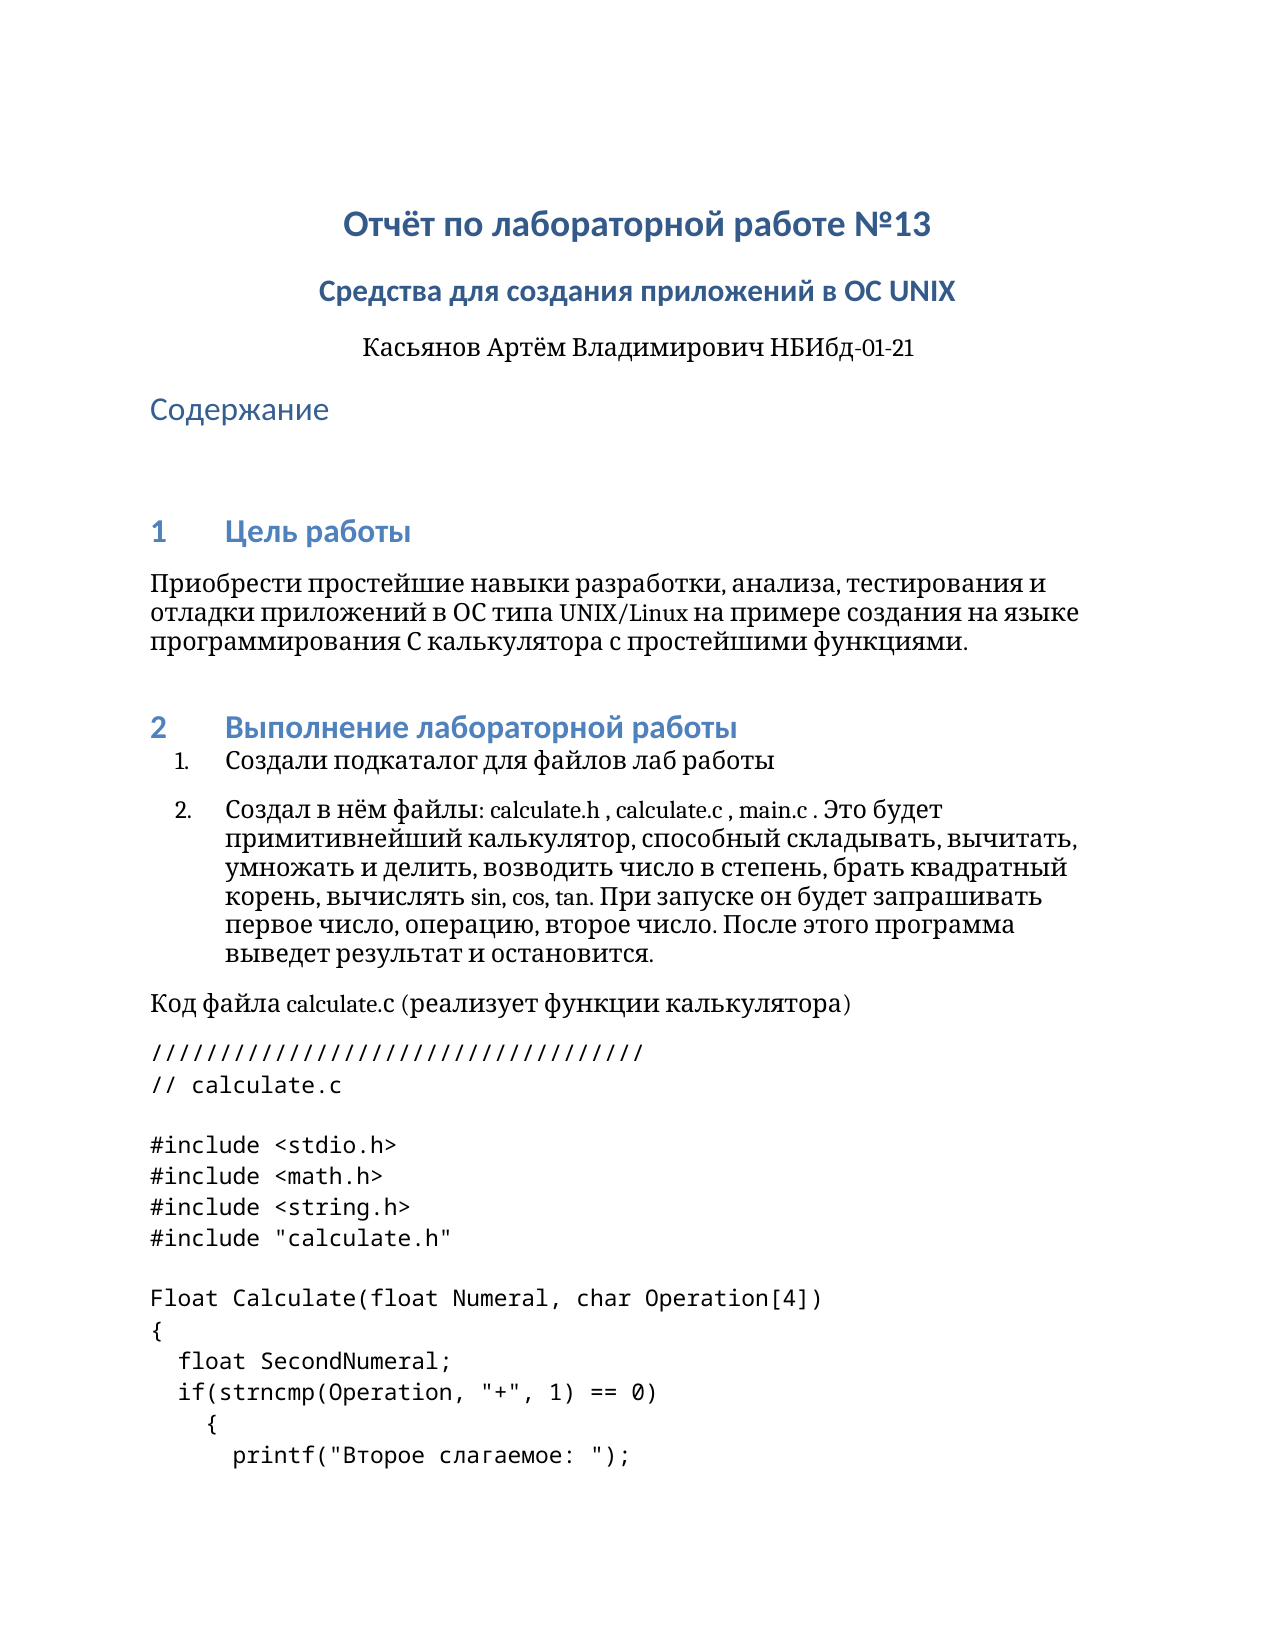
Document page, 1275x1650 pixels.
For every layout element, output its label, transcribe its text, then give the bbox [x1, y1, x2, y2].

subtitle Средства для создания приложений в ОС UNIX [150, 271, 1125, 309]
text Код файла calculate.с (реализует функции калькулятора) [150, 990, 1125, 1018]
subtitle 2 Выполнение лабораторной работы [150, 706, 1125, 747]
subtitle 1 Цель работы [150, 510, 1125, 551]
list Создал в нём файлы: calculate.h , calculate.c , main.c . Это будет примитивнейший калькулятор, способный складывать, вычитать, умножать и делить, возводить число в степень, брать квадратный корень, вычислять sin, cos, tan. При запуске он будет запрашивать первое число, операцию, второе число. После этого программа выведет результат и остановится. [175, 796, 1125, 969]
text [150, 1037, 1125, 1470]
title Отчёт по лабораторной работе №13 [150, 200, 1125, 246]
text Приобрести простейшие навыки разработки, анализа, тестирования и отладки приложений в ОС типа UNIX/Linux на примере создания на языке программирования С калькулятора с простейшими функциями. [150, 570, 1125, 656]
list Создали подкаталог для файлов лаб работы [175, 747, 1125, 776]
text Касьянов Артём Владимирович НБИбд-01-21 [150, 334, 1125, 363]
